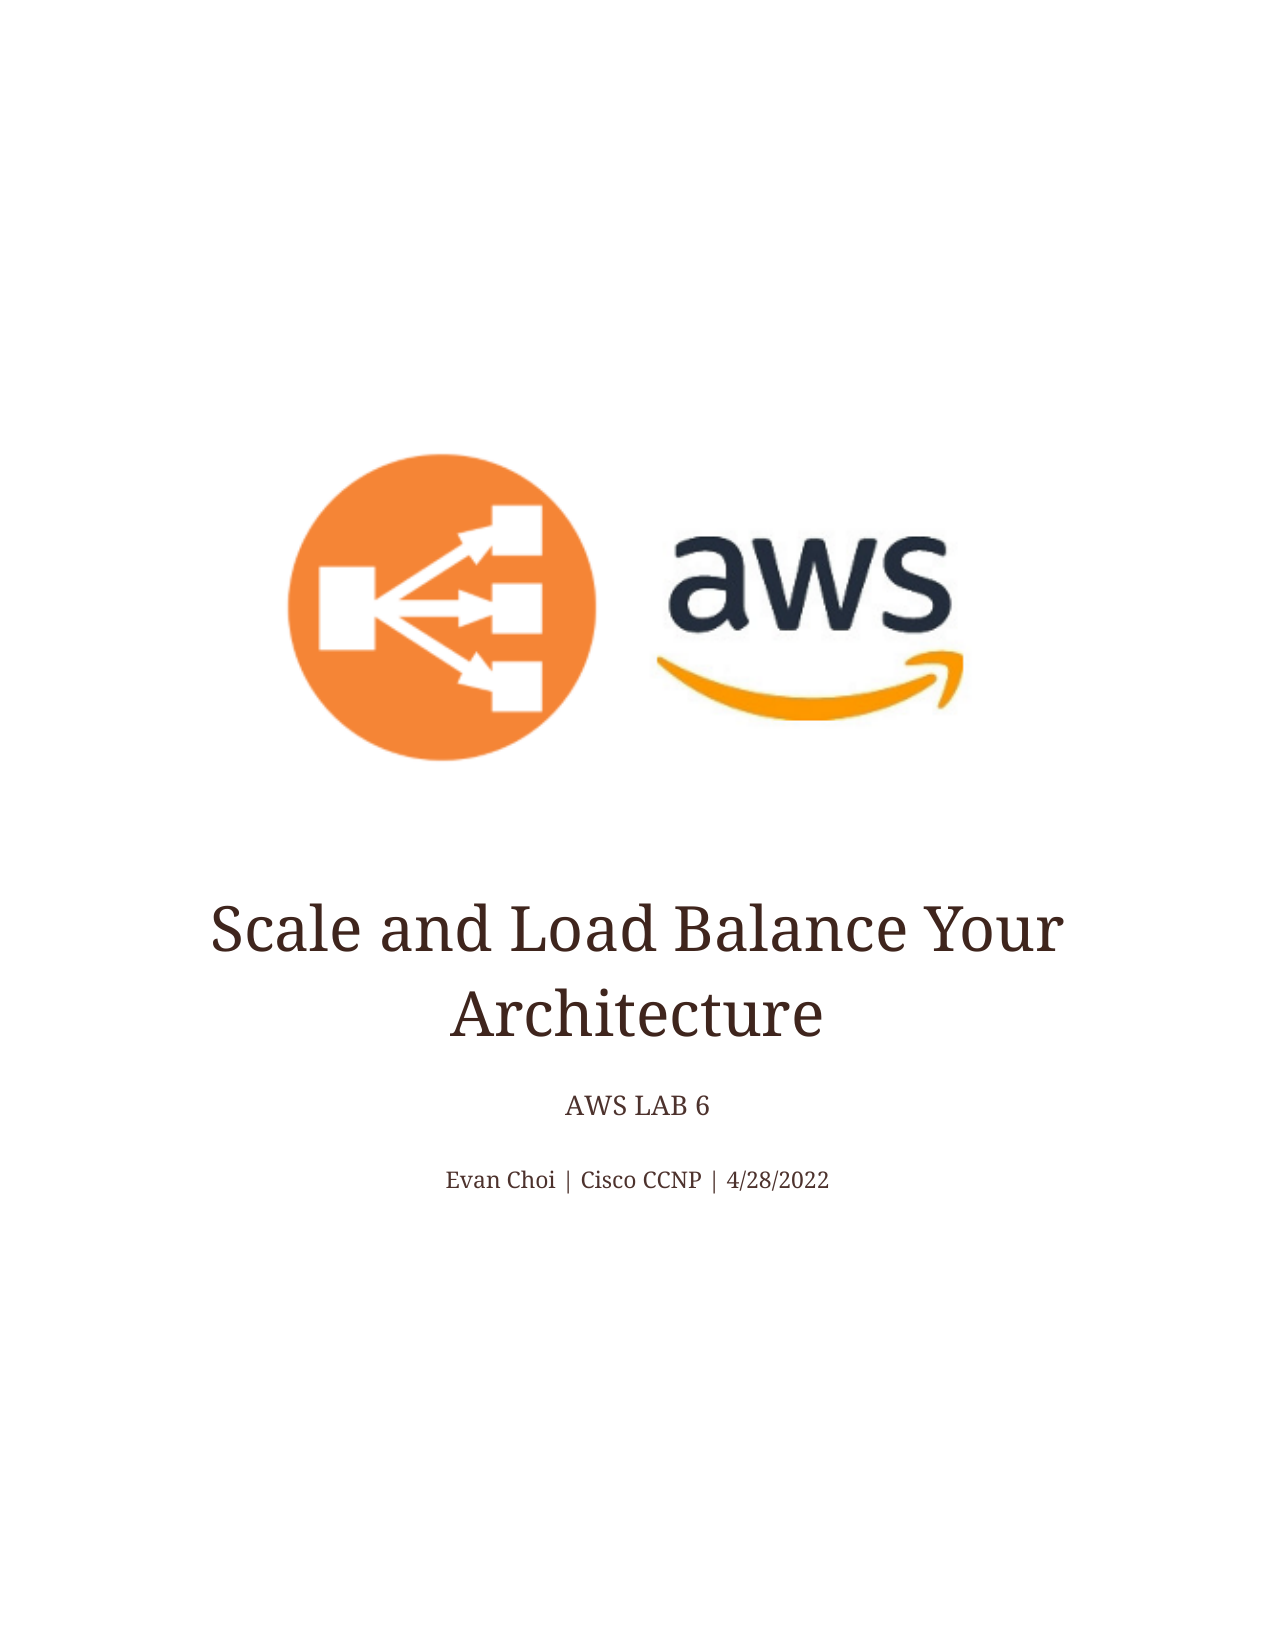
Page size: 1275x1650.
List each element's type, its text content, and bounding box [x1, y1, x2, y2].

picture [191, 400, 1084, 836]
title Scale and Load Balance Your Architecture [187, 885, 1087, 1055]
subtitle AWS Lab 6 [187, 1086, 1087, 1123]
text Evan Choi | Cisco CCNP | 4/28/2022 [187, 1164, 1087, 1195]
